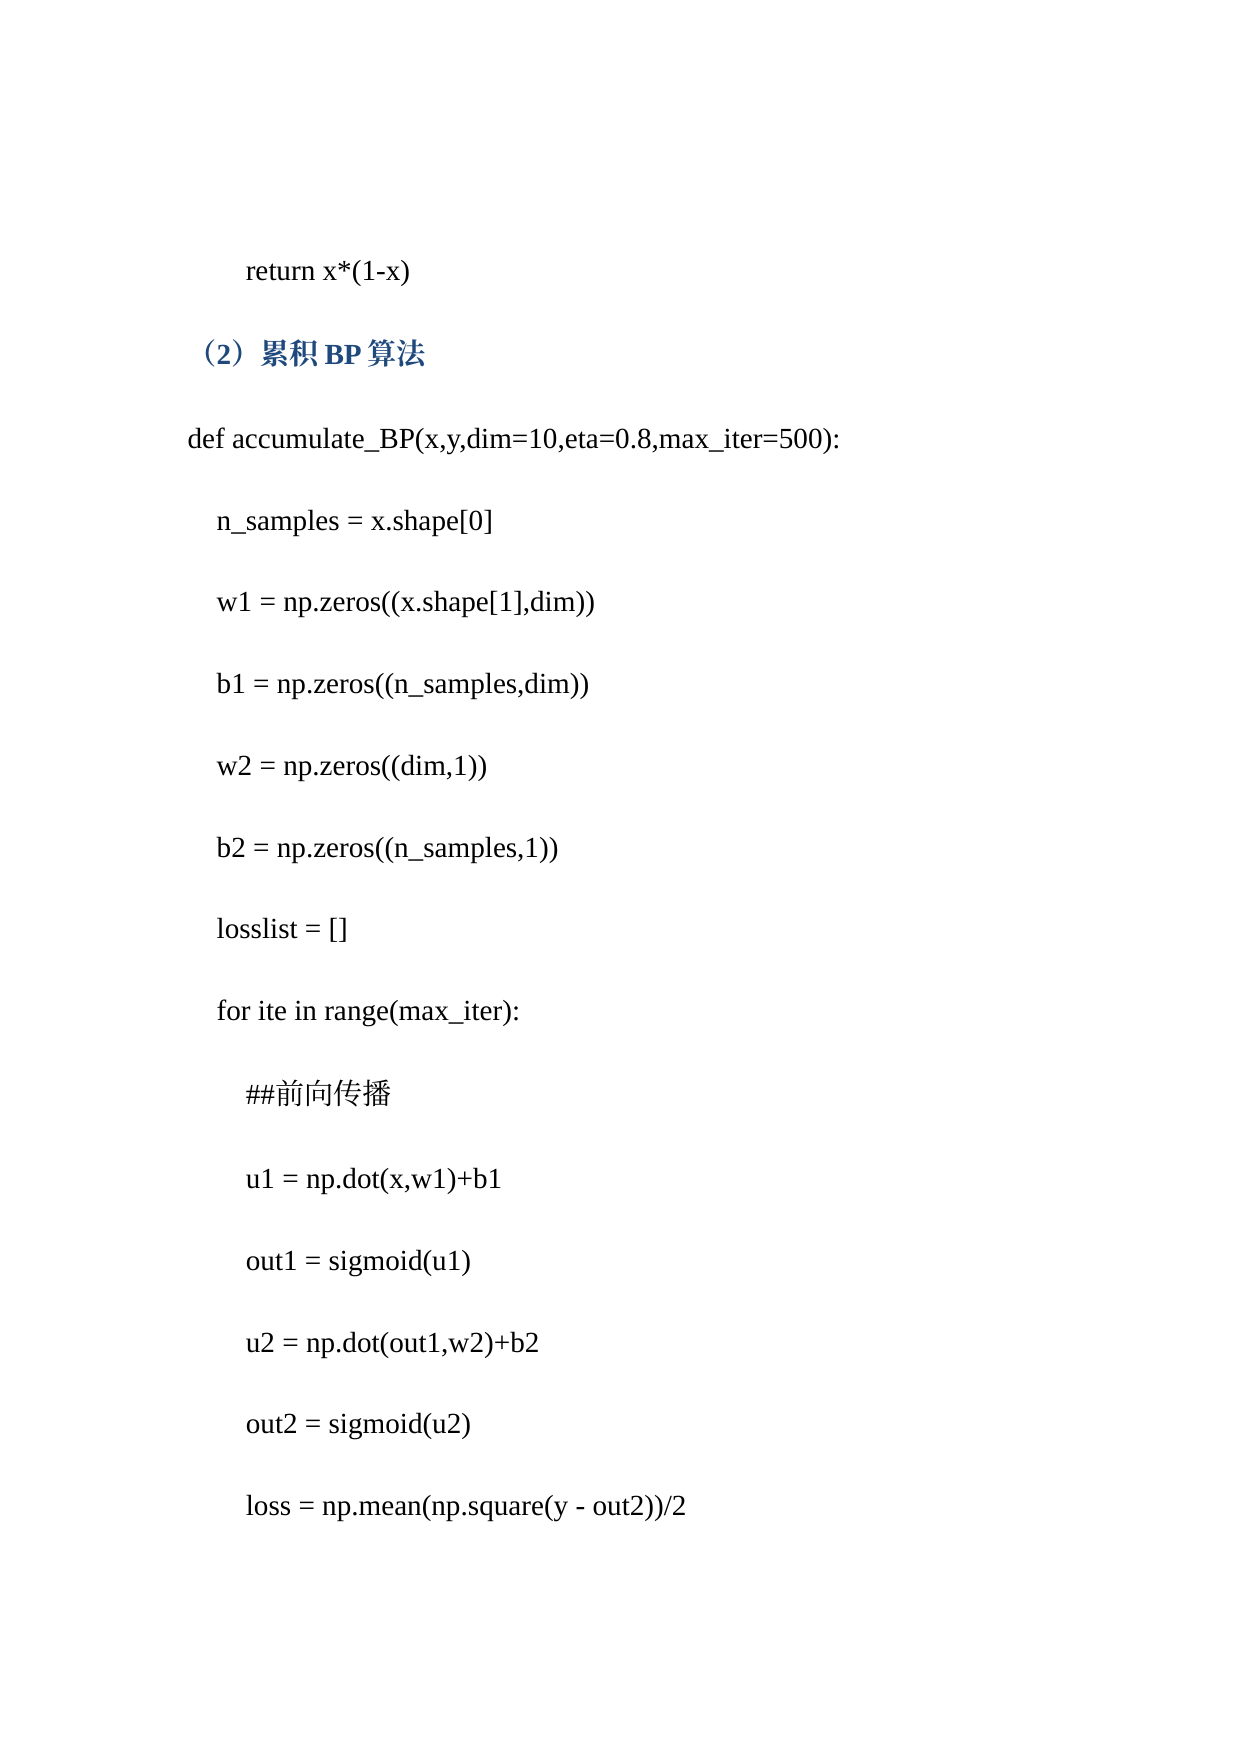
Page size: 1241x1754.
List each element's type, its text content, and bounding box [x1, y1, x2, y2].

text （2）累积BP算法 [187, 319, 1053, 384]
text def accumulate_BP(x,y,dim=10,eta=0.8,max_iter=500): [187, 405, 1053, 470]
text ##前向传播 [187, 1059, 1053, 1124]
text w2 = np.zeros((dim,1)) [187, 732, 1053, 797]
text loss = np.mean(np.square(y - out2))/2 [187, 1472, 1053, 1537]
text return x*(1-x) [187, 238, 1053, 303]
text out1 = sigmoid(u1) [187, 1227, 1053, 1292]
text w1 = np.zeros((x.shape[1],dim)) [187, 569, 1053, 634]
text b2 = np.zeros((n_samples,1)) [187, 814, 1053, 879]
text out2 = sigmoid(u2) [187, 1391, 1053, 1456]
text for ite in range(max_iter): [187, 978, 1053, 1043]
text u2 = np.dot(out1,w2)+b2 [187, 1309, 1053, 1374]
text u1 = np.dot(x,w1)+b1 [187, 1145, 1053, 1210]
text losslist = [] [187, 896, 1053, 961]
text n_samples = x.shape[0] [187, 487, 1053, 552]
text b1 = np.zeros((n_samples,dim)) [187, 651, 1053, 716]
